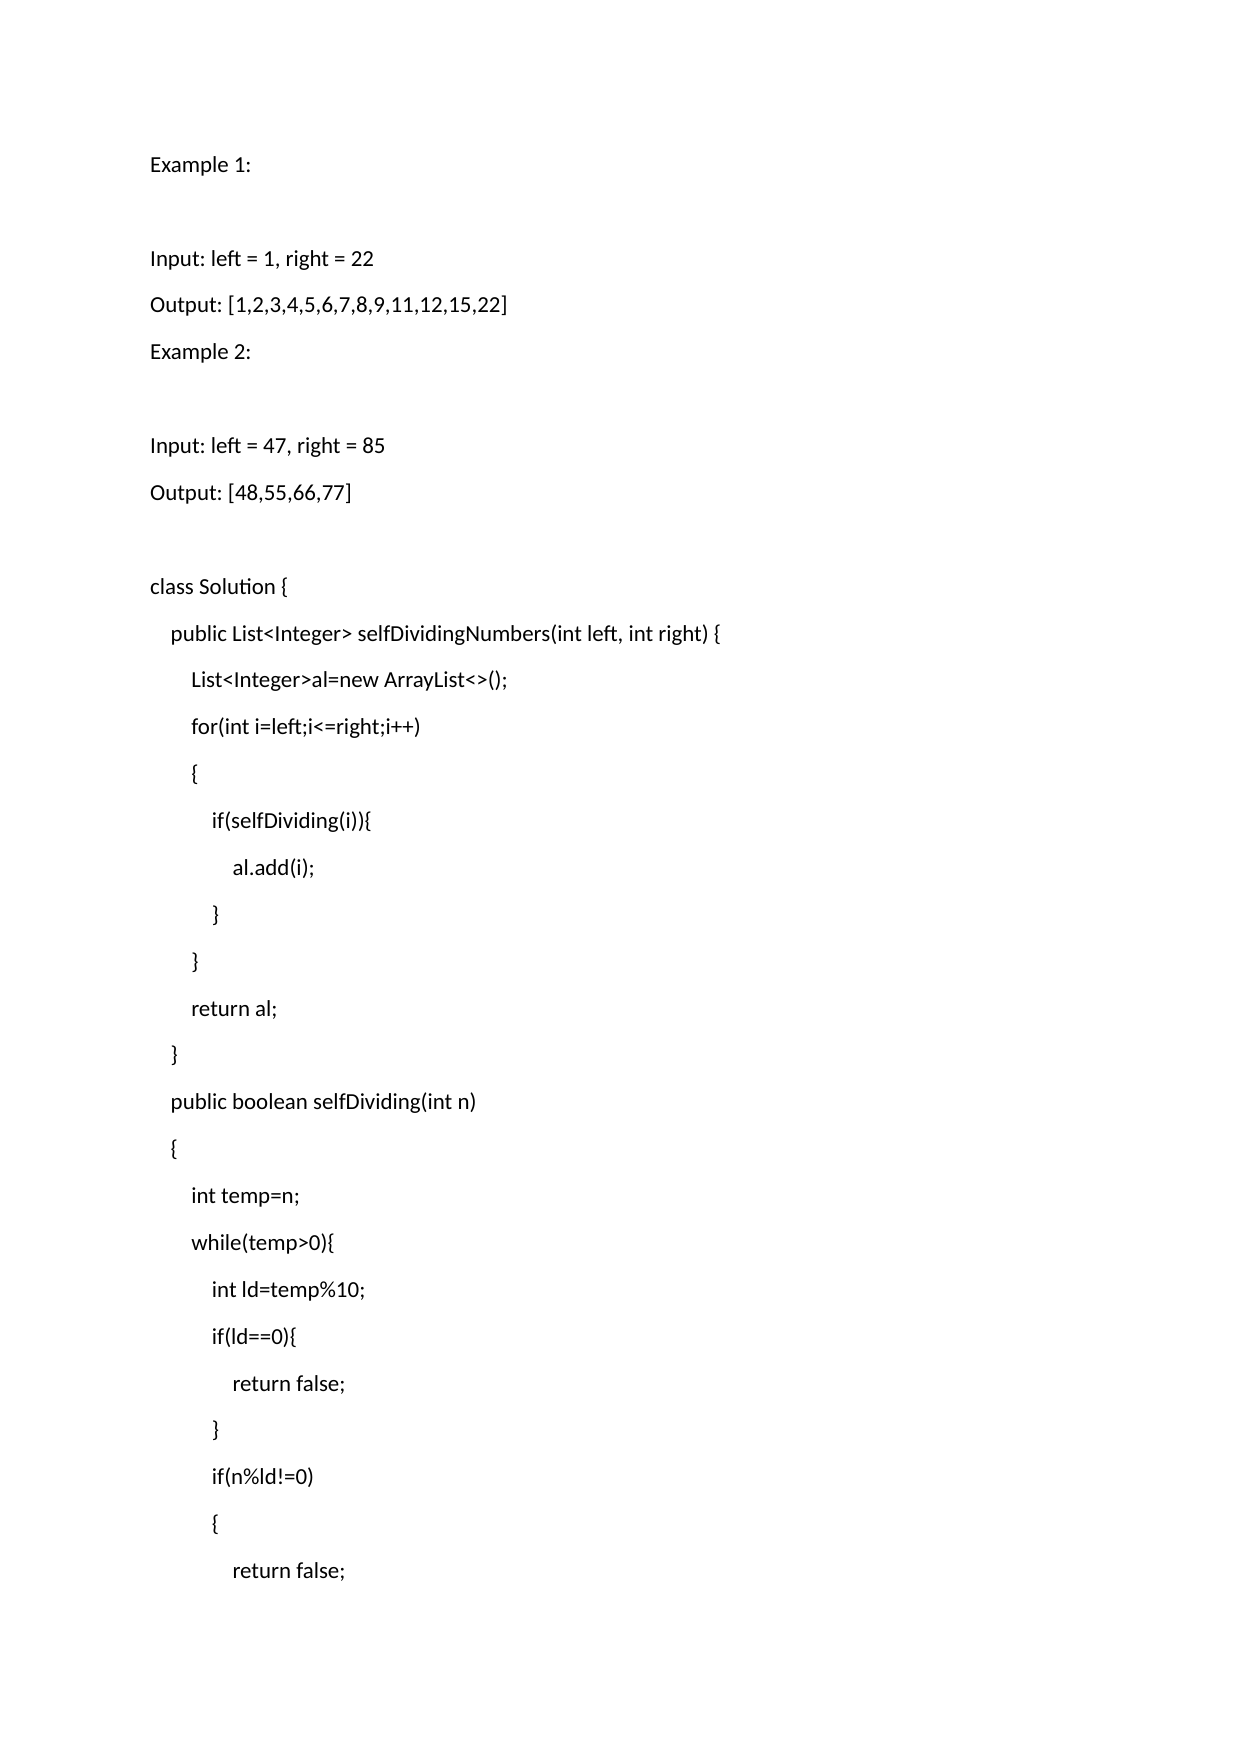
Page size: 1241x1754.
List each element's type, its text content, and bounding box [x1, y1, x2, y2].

text List<Integer>al=new ArrayList<>(); [150, 666, 1090, 694]
text Output: [1,2,3,4,5,6,7,8,9,11,12,15,22] [150, 291, 1090, 319]
text Input: left = 47, right = 85 [150, 431, 1090, 459]
text { [150, 1509, 1090, 1537]
text Example 2: [150, 337, 1090, 366]
text int ld=temp%10; [150, 1275, 1090, 1303]
text if(selfDividing(i)){ [150, 806, 1090, 834]
text return al; [150, 994, 1090, 1022]
text return false; [150, 1369, 1090, 1397]
text if(ld==0){ [150, 1322, 1090, 1350]
text for(int i=left;i<=right;i++) [150, 712, 1090, 741]
text class Solution { [150, 572, 1090, 600]
text { [150, 1134, 1090, 1162]
text Input: left = 1, right = 22 [150, 244, 1090, 272]
text return false; [150, 1556, 1090, 1584]
text } [150, 900, 1090, 928]
text int temp=n; [150, 1181, 1090, 1209]
text al.add(i); [150, 853, 1090, 881]
text public List<Integer> selfDividingNumbers(int left, int right) { [150, 619, 1090, 647]
text } [150, 1041, 1090, 1069]
text while(temp>0){ [150, 1228, 1090, 1256]
text } [150, 947, 1090, 975]
text { [150, 759, 1090, 787]
text Example 1: [150, 150, 1090, 178]
text public boolean selfDividing(int n) [150, 1087, 1090, 1116]
text } [150, 1416, 1090, 1444]
text Output: [48,55,66,77] [150, 478, 1090, 506]
text if(n%ld!=0) [150, 1462, 1090, 1491]
